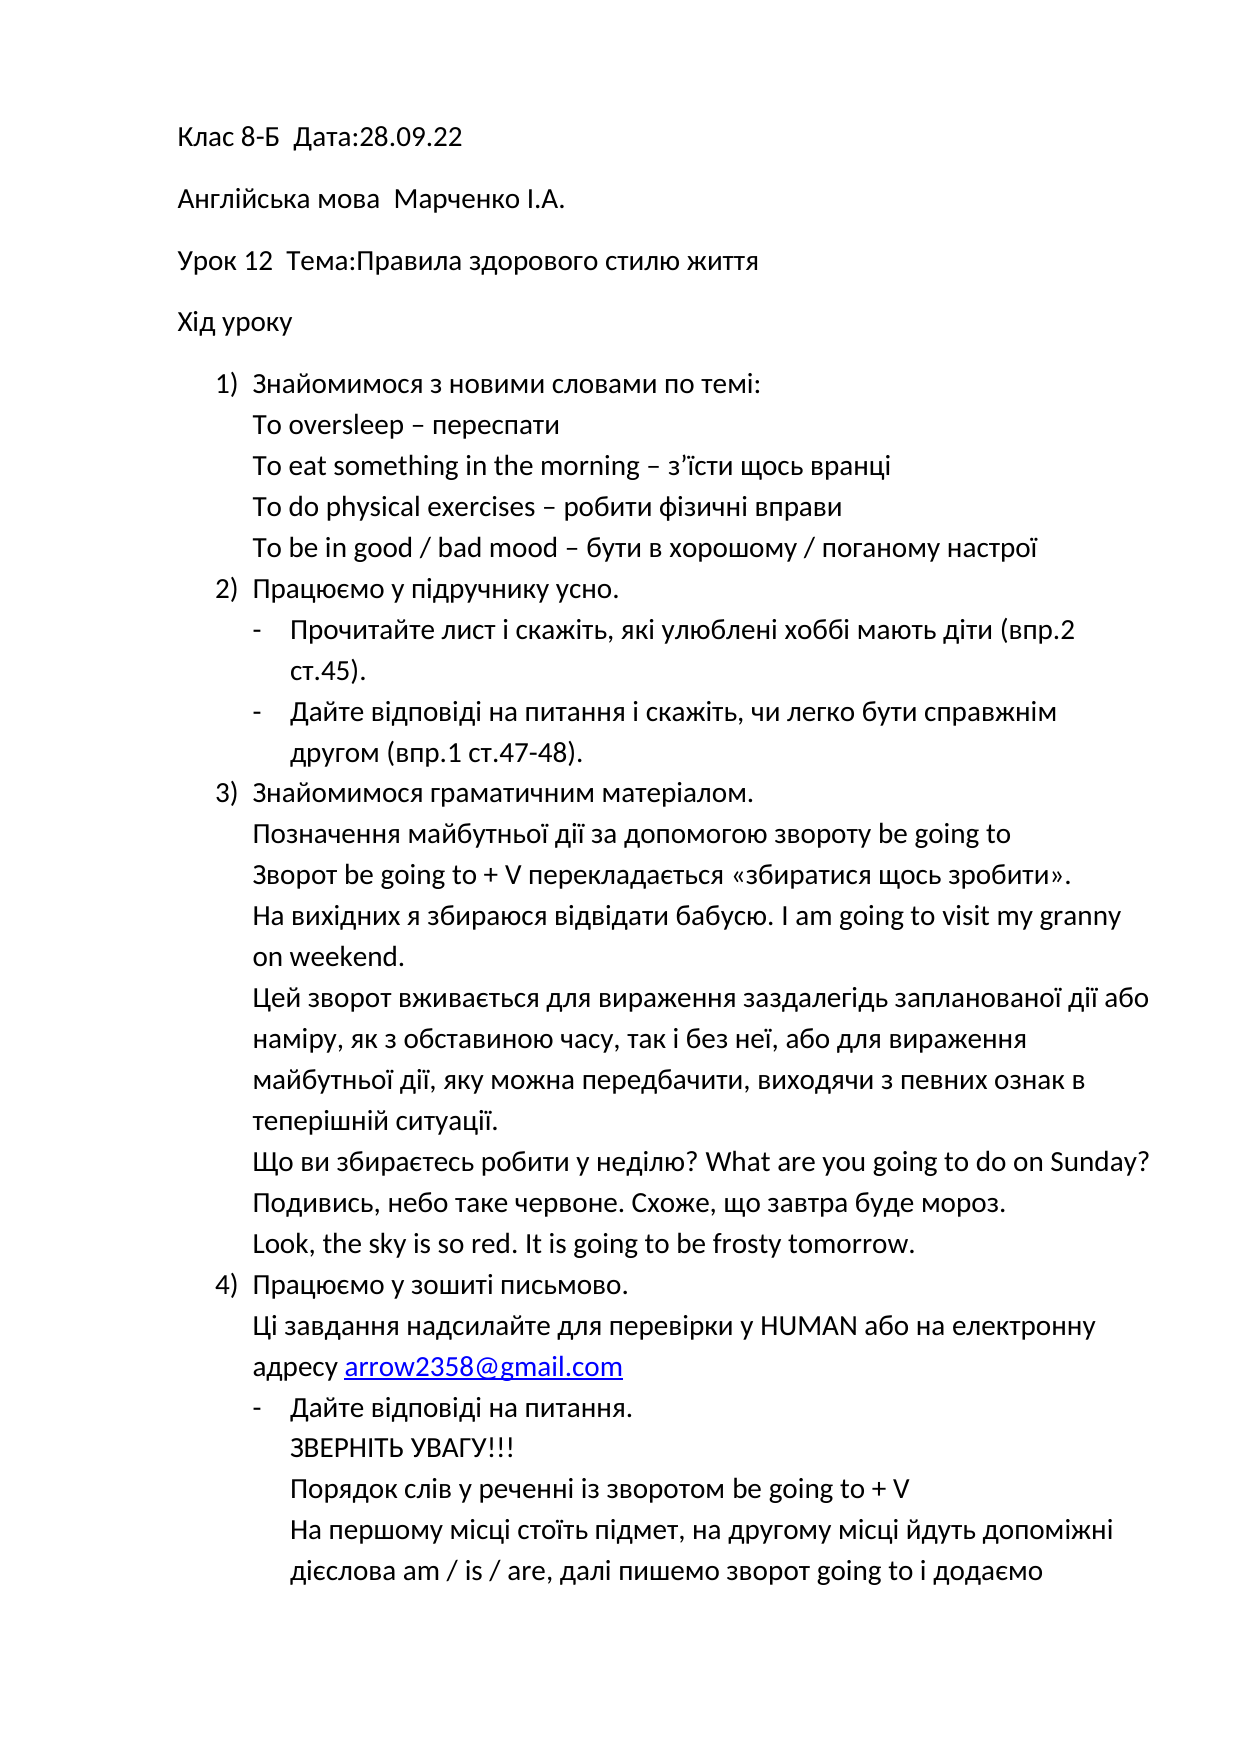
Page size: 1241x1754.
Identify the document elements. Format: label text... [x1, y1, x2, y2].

list Ці завдання надсилайте для перевірки у HUMAN або на електронну адресу arrow2358@gmail.com [252, 1307, 1152, 1383]
text Клас 8-Б Дата:28.09.22 [177, 118, 1152, 154]
list To oversleep – переспати [252, 406, 1152, 442]
text Урок 12 Тема:Правила здорового стилю життя [177, 242, 1152, 277]
list ЗВЕРНІТЬ УВАГУ!!! [290, 1429, 1152, 1465]
text Англійська мова Марченко І.А. [177, 180, 1152, 216]
list Прочитайте лист і скажіть, які улюблені хоббі мають діти (впр.2 ст.45). [252, 611, 1152, 687]
list Подивись, небо таке червоне. Схоже, що завтра буде мороз. [252, 1184, 1152, 1219]
list Порядок слів у реченні із зворотом be going to + V [290, 1471, 1152, 1506]
list Цей зворот вживається для вираження заздалегідь запланованої дії або наміру, як з обставиною часу, так і без неї, або для вираження майбутньої дії, яку можна передбачити, виходячи з певних ознак в теперішній ситуації. [252, 979, 1152, 1138]
list Що ви збираєтесь робити у неділю? What are you going to do on Sunday? [252, 1143, 1152, 1179]
list To eat something in the morning – з’їсти щось вранці [252, 447, 1152, 483]
list Працюємо у зошиті письмово. [215, 1266, 1152, 1301]
list To do physical exercises – робити фізичні вправи [252, 488, 1152, 524]
list Зворот be going to + V перекладається «збиратися щось зробити». [252, 856, 1152, 892]
list Позначення майбутньої дії за допомогою звороту be going to [252, 816, 1152, 851]
list Look, the sky is so red. It is going to be frosty tomorrow. [252, 1225, 1152, 1261]
list На вихідних я збираюся відвідати бабусю. I am going to visit my granny on weekend. [252, 897, 1152, 974]
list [290, 1511, 1152, 1588]
text Хід уроку [177, 303, 1152, 339]
list Знайомимося з новими словами по темі: [215, 365, 1152, 401]
list Працюємо у підручнику усно. [215, 570, 1152, 606]
list Дайте відповіді на питання і скажіть, чи легко бути справжнім другом (впр.1 ст.47-48). [252, 693, 1152, 769]
list To be in good / bad mood – бути в хорошому / поганому настрої [252, 529, 1152, 564]
list Знайомимося граматичним матеріалом. [215, 774, 1152, 810]
list Дайте відповіді на питання. [252, 1389, 1152, 1424]
